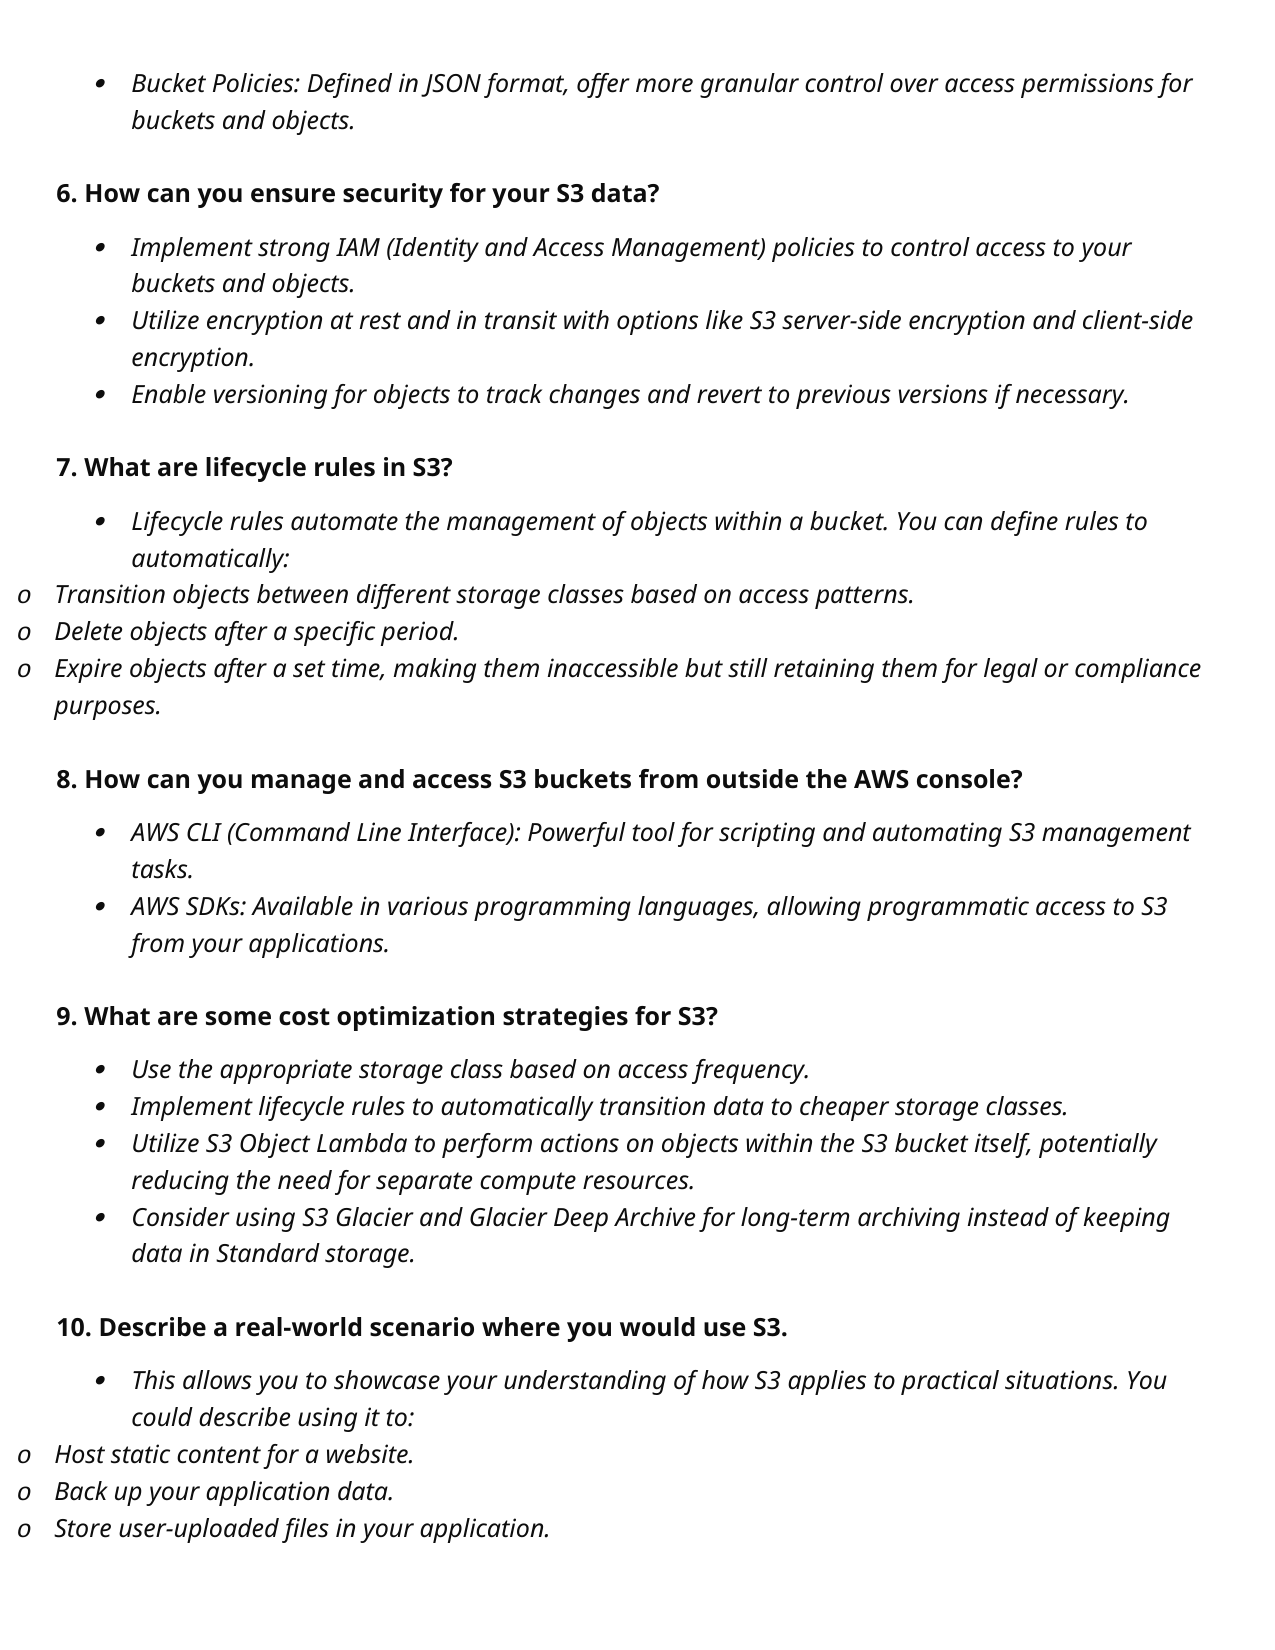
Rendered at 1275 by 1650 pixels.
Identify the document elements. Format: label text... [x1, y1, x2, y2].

list Lifecycle rules automate the management of objects within a bucket. You can define rules to automatically: [94, 503, 1209, 574]
list Transition objects between different storage classes based on access patterns. [17, 577, 1209, 611]
list Implement strong IAM (Identity and Access Management) policies to control access to your buckets and objects. [94, 229, 1209, 300]
list Consider using S3 Glacier and Glacier Deep Archive for long-term archiving instead of keeping data in Standard storage. [94, 1199, 1209, 1270]
list Enable versioning for objects to track changes and revert to previous versions if necessary. [94, 376, 1209, 411]
text 9. What are some cost optimization strategies for S3? [56, 999, 1209, 1033]
list Store user-uploaded files in your application. [17, 1511, 1209, 1545]
list AWS SDKs: Available in various programming languages, allowing programmatic access to S3 from your applications. [94, 888, 1209, 959]
text 6. How can you ensure security for your S3 data? [56, 176, 1209, 210]
list Expire objects after a set time, making them inaccessible but still retaining them for legal or compliance purposes. [17, 651, 1209, 722]
text 7. What are lifecycle rules in S3? [56, 450, 1209, 484]
list Delete objects after a specific period. [17, 614, 1209, 648]
list Utilize S3 Object Lambda to perform actions on objects within the S3 bucket itself, potentially reducing the need for separate compute resources. [94, 1126, 1209, 1197]
list Implement lifecycle rules to automatically transition data to cheaper storage classes. [94, 1089, 1209, 1123]
list Bucket Policies: Defined in JSON format, offer more granular control over access permissions for buckets and objects. [94, 66, 1209, 136]
list This allows you to showcase your understanding of how S3 applies to practical situations. You could describe using it to: [94, 1363, 1209, 1434]
list AWS CLI (Command Line Interface): Powerful tool for scripting and automating S3 management tasks. [94, 815, 1209, 886]
list Back up your application data. [17, 1473, 1209, 1508]
list Utilize encryption at rest and in transit with options like S3 server-side encryption and client-side encryption. [94, 303, 1209, 374]
text 10. Describe a real-world scenario where you would use S3. [56, 1309, 1209, 1344]
list Use the appropriate storage class based on access frequency. [94, 1052, 1209, 1086]
list Host static content for a website. [17, 1437, 1209, 1471]
text 8. How can you manage and access S3 buckets from outside the AWS console? [56, 761, 1209, 796]
